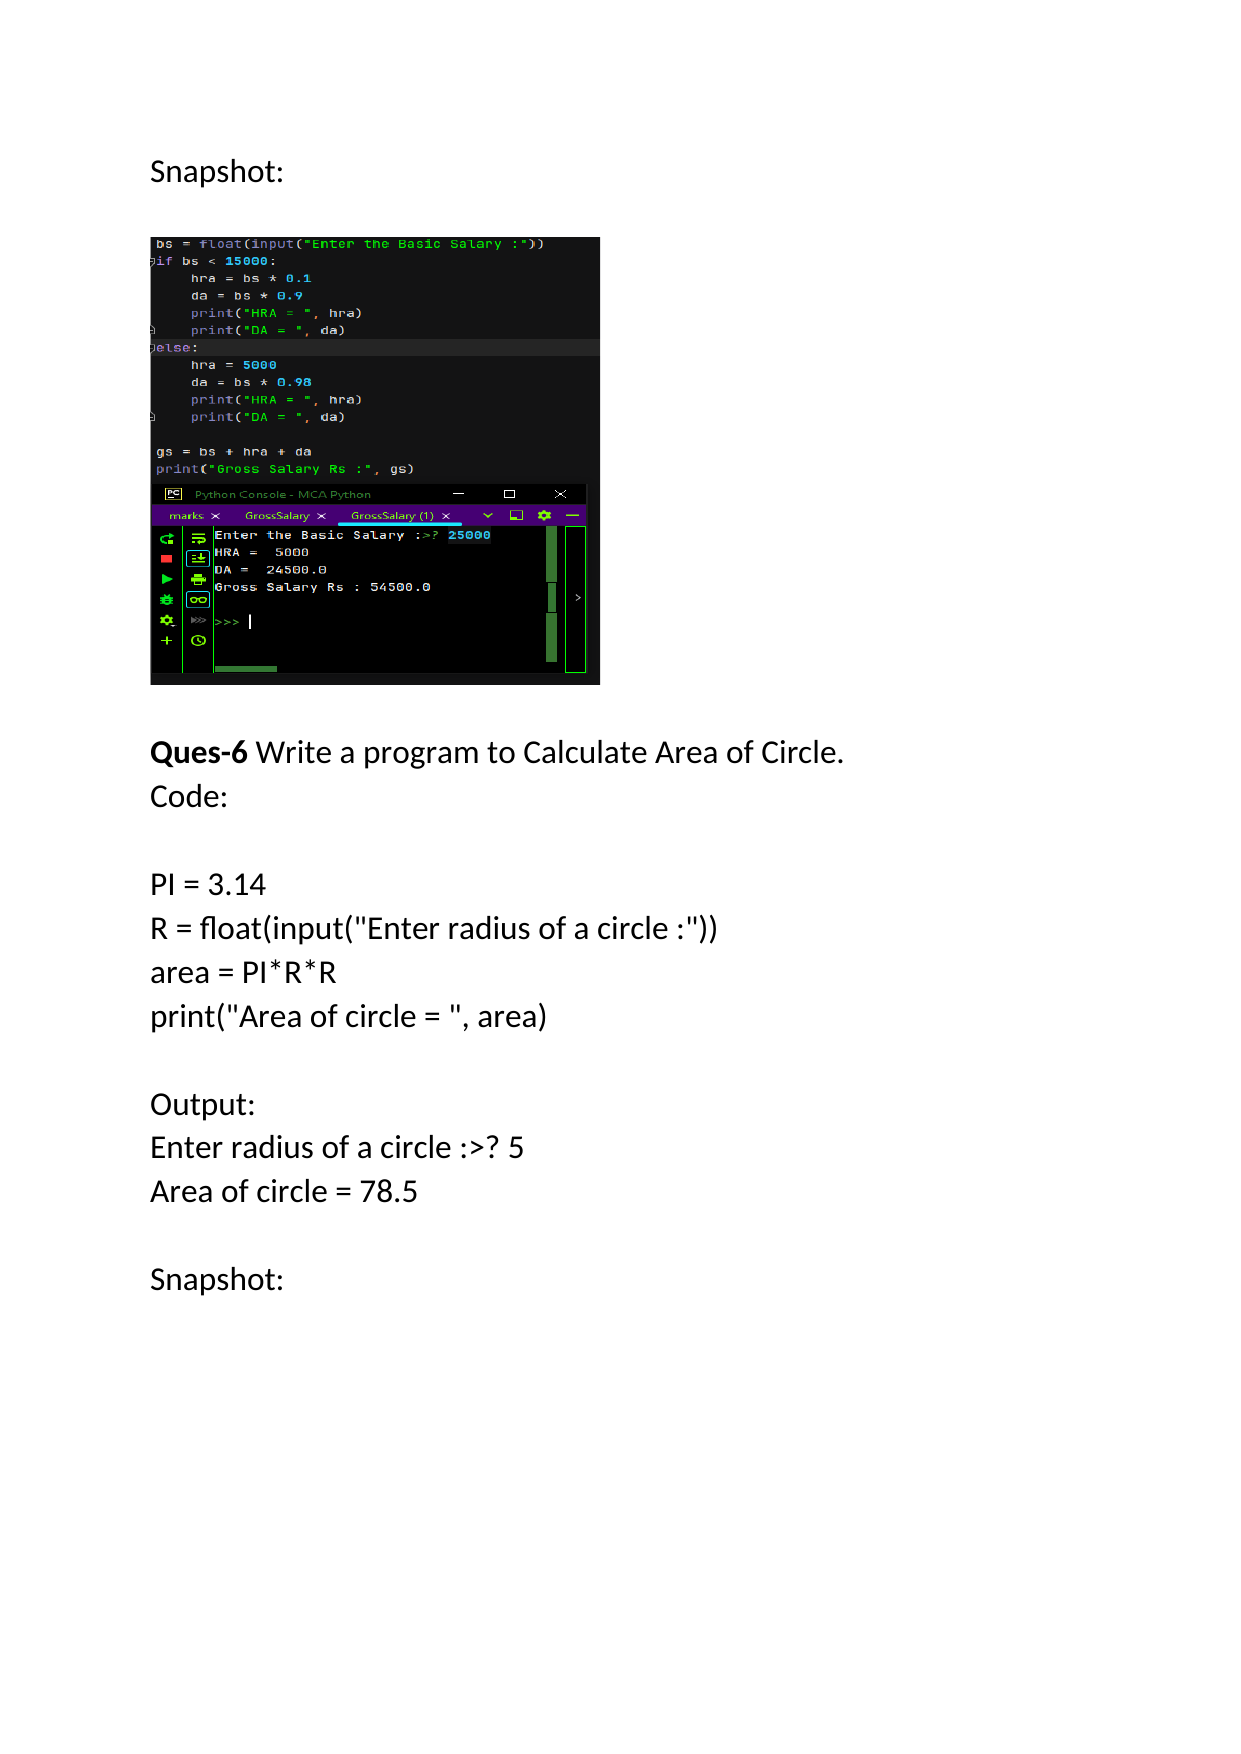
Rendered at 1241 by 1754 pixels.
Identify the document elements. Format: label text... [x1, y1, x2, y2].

text Area of circle = 78.5 [150, 1171, 1090, 1211]
text PI = 3.14 R = float(input("Enter radius of a circle :")) area = PI*R*R print("Area of circle = ", area) [150, 863, 1090, 1035]
text Code: [150, 775, 1090, 816]
picture [150, 237, 600, 685]
text Snapshot: [150, 150, 1090, 191]
text Enter radius of a circle :>? 5 [150, 1127, 1090, 1167]
text Ques-6 Write a program to Calculate Area of Circle. [150, 731, 1090, 772]
text Snapshot: [150, 1258, 1090, 1299]
text Output: [150, 1083, 1090, 1123]
